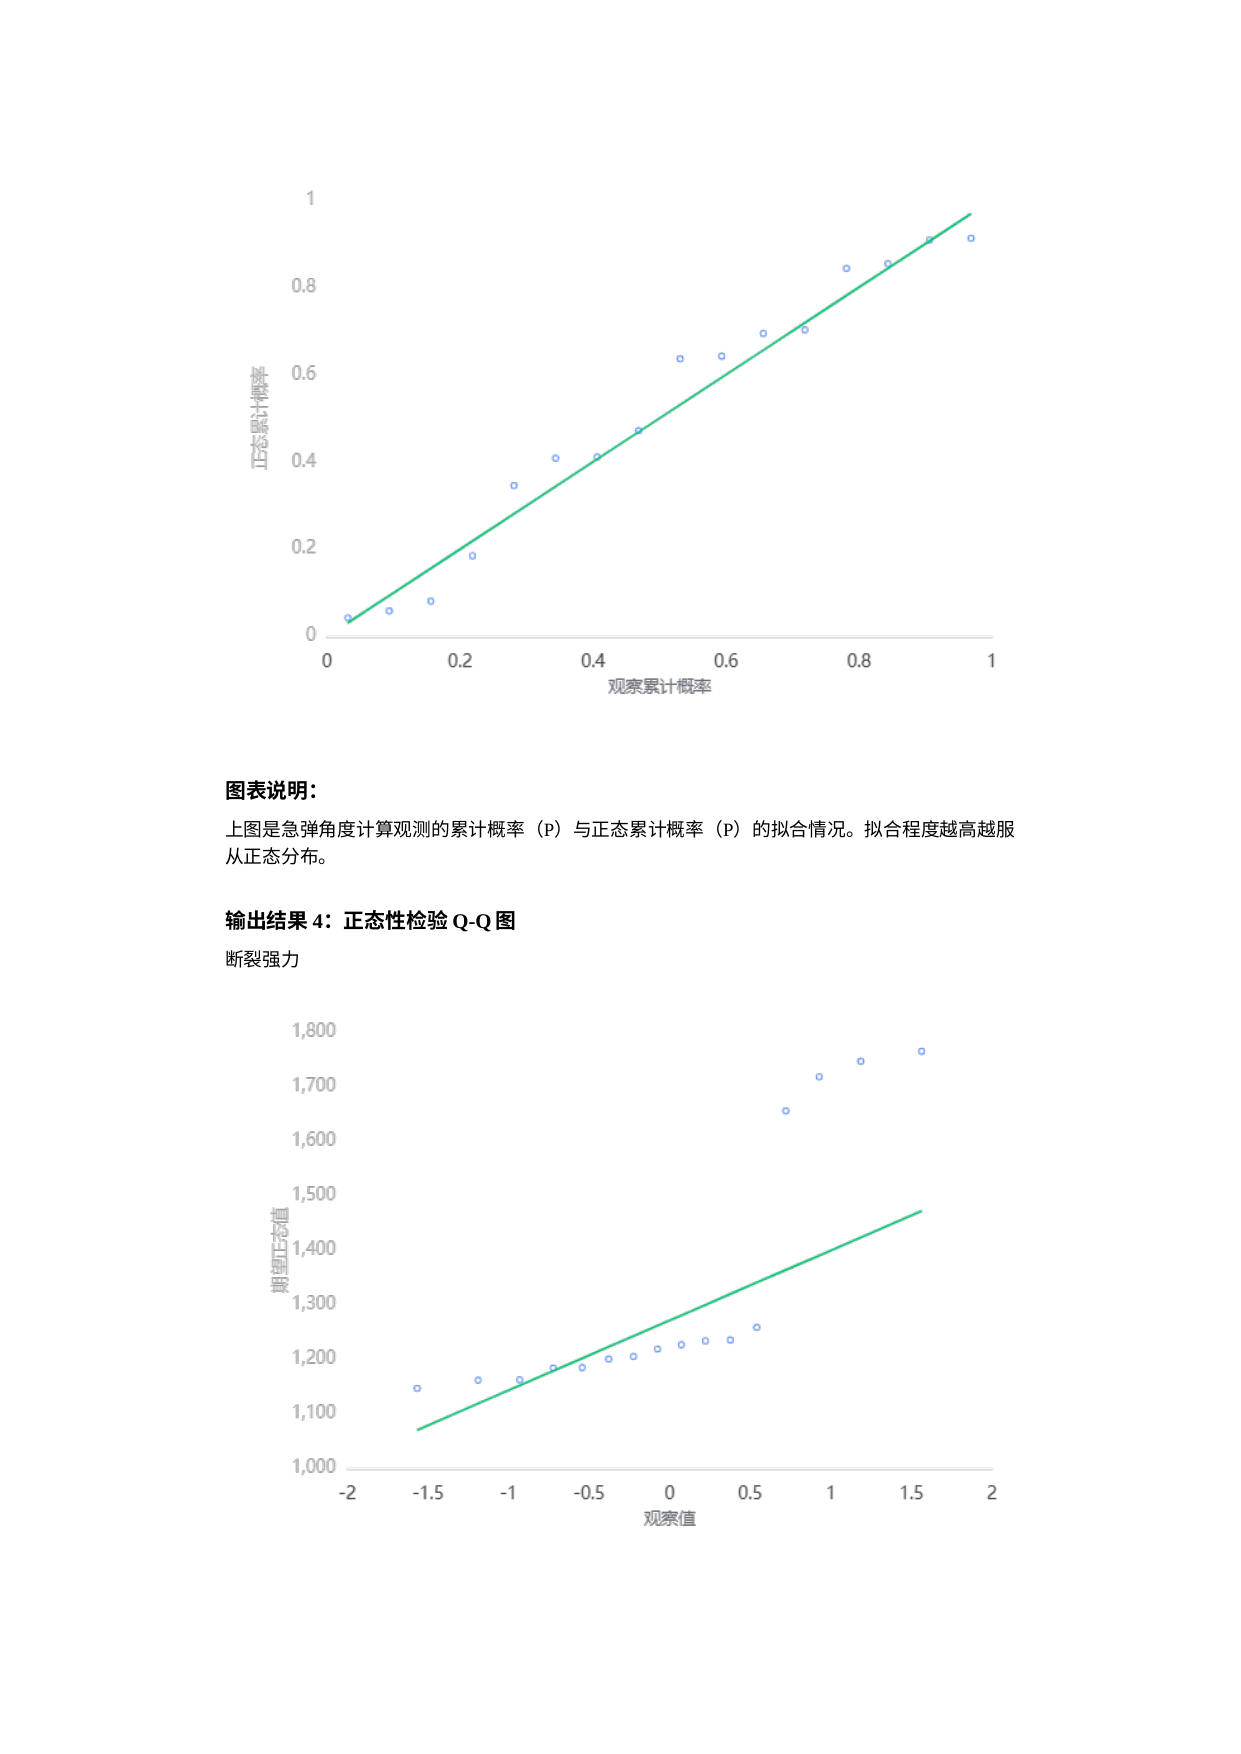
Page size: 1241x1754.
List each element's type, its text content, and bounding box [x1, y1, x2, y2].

picture [229, 150, 1011, 699]
picture [229, 982, 1011, 1531]
text 断裂强力 [225, 944, 1015, 972]
text 图表说明： [225, 750, 1015, 804]
text 输出结果4：正态性检验Q-Q图 [225, 880, 1015, 934]
text 上图是急弹角度计算观测的累计概率（P）与正态累计概率（P）的拟合情况。拟合程度越高越服从正态分布。 [225, 815, 1015, 869]
